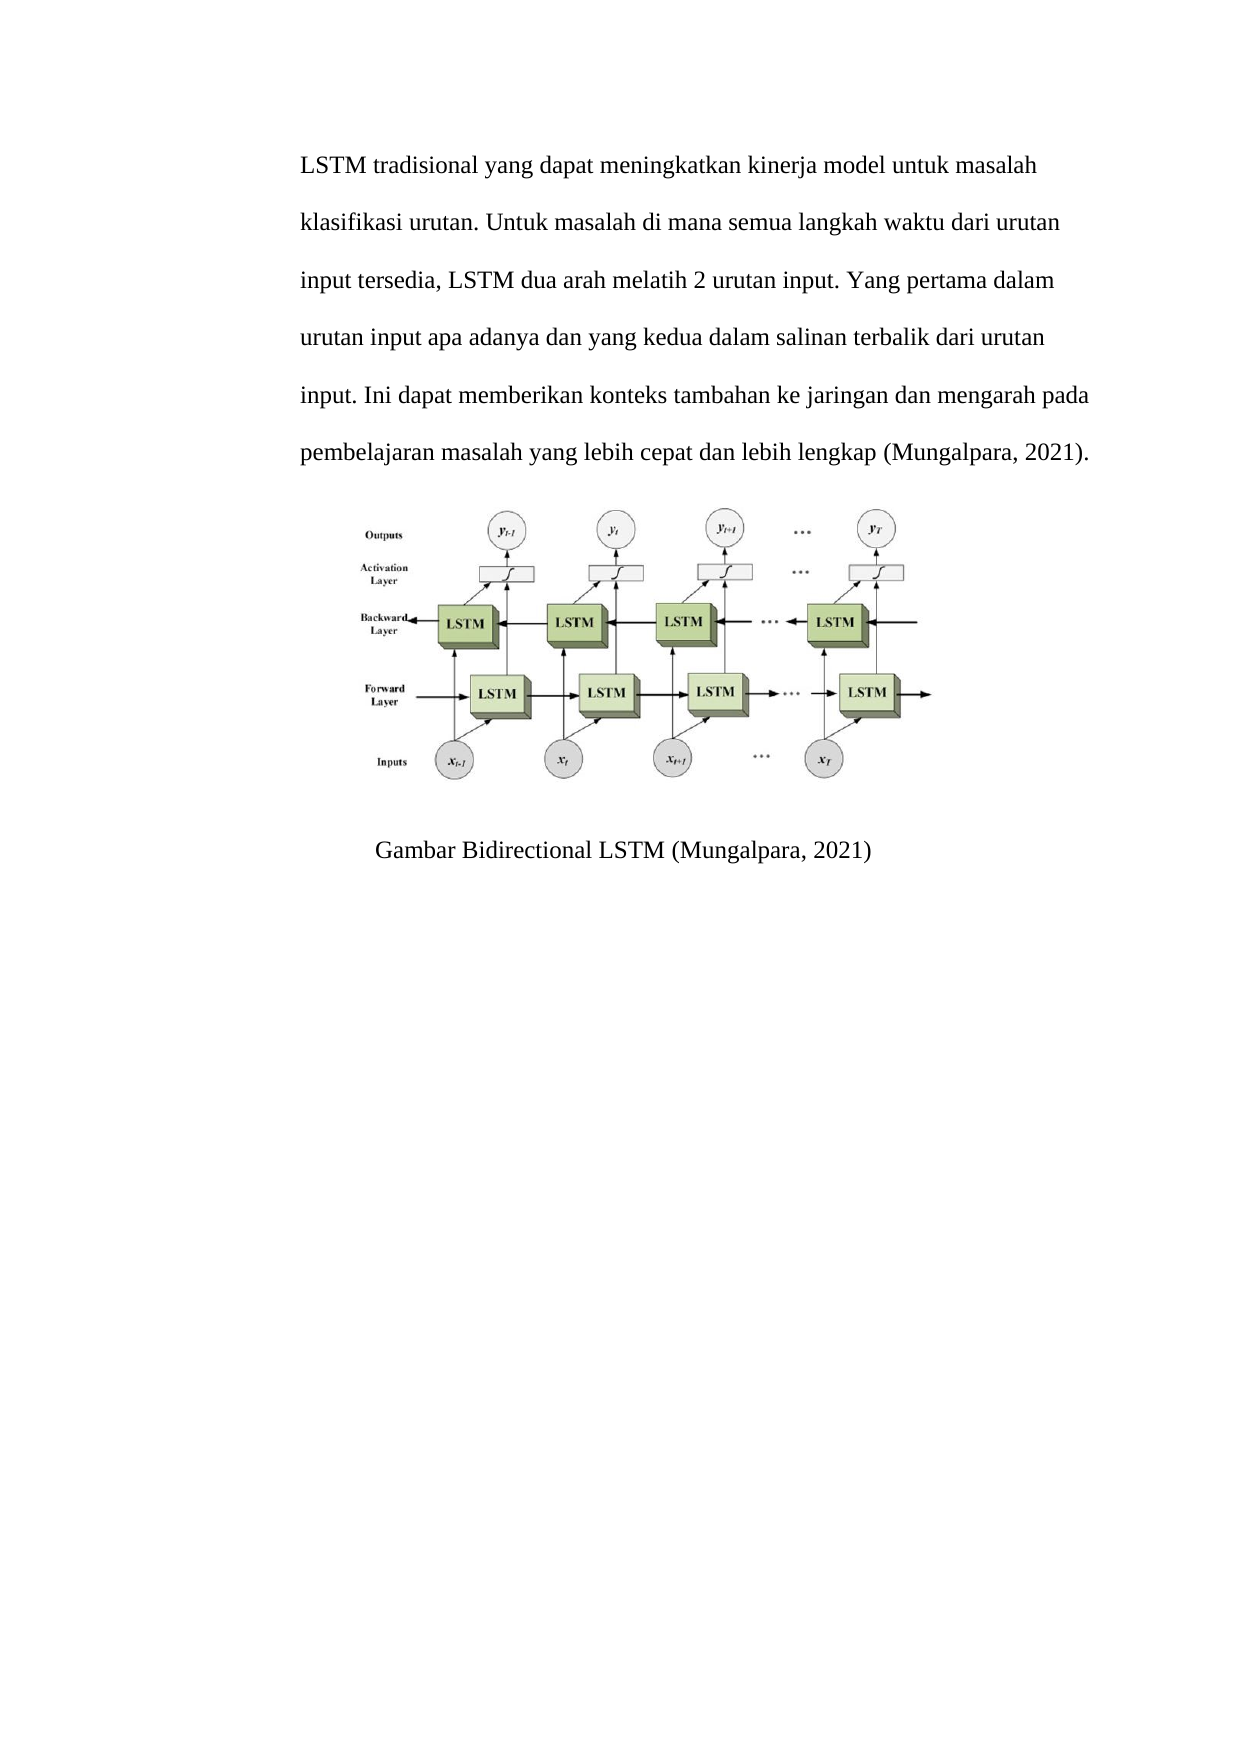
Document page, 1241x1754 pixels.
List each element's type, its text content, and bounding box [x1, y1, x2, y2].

picture [352, 495, 939, 806]
list Gambar Bidirectional LSTM [262, 835, 1090, 863]
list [300, 150, 1090, 466]
